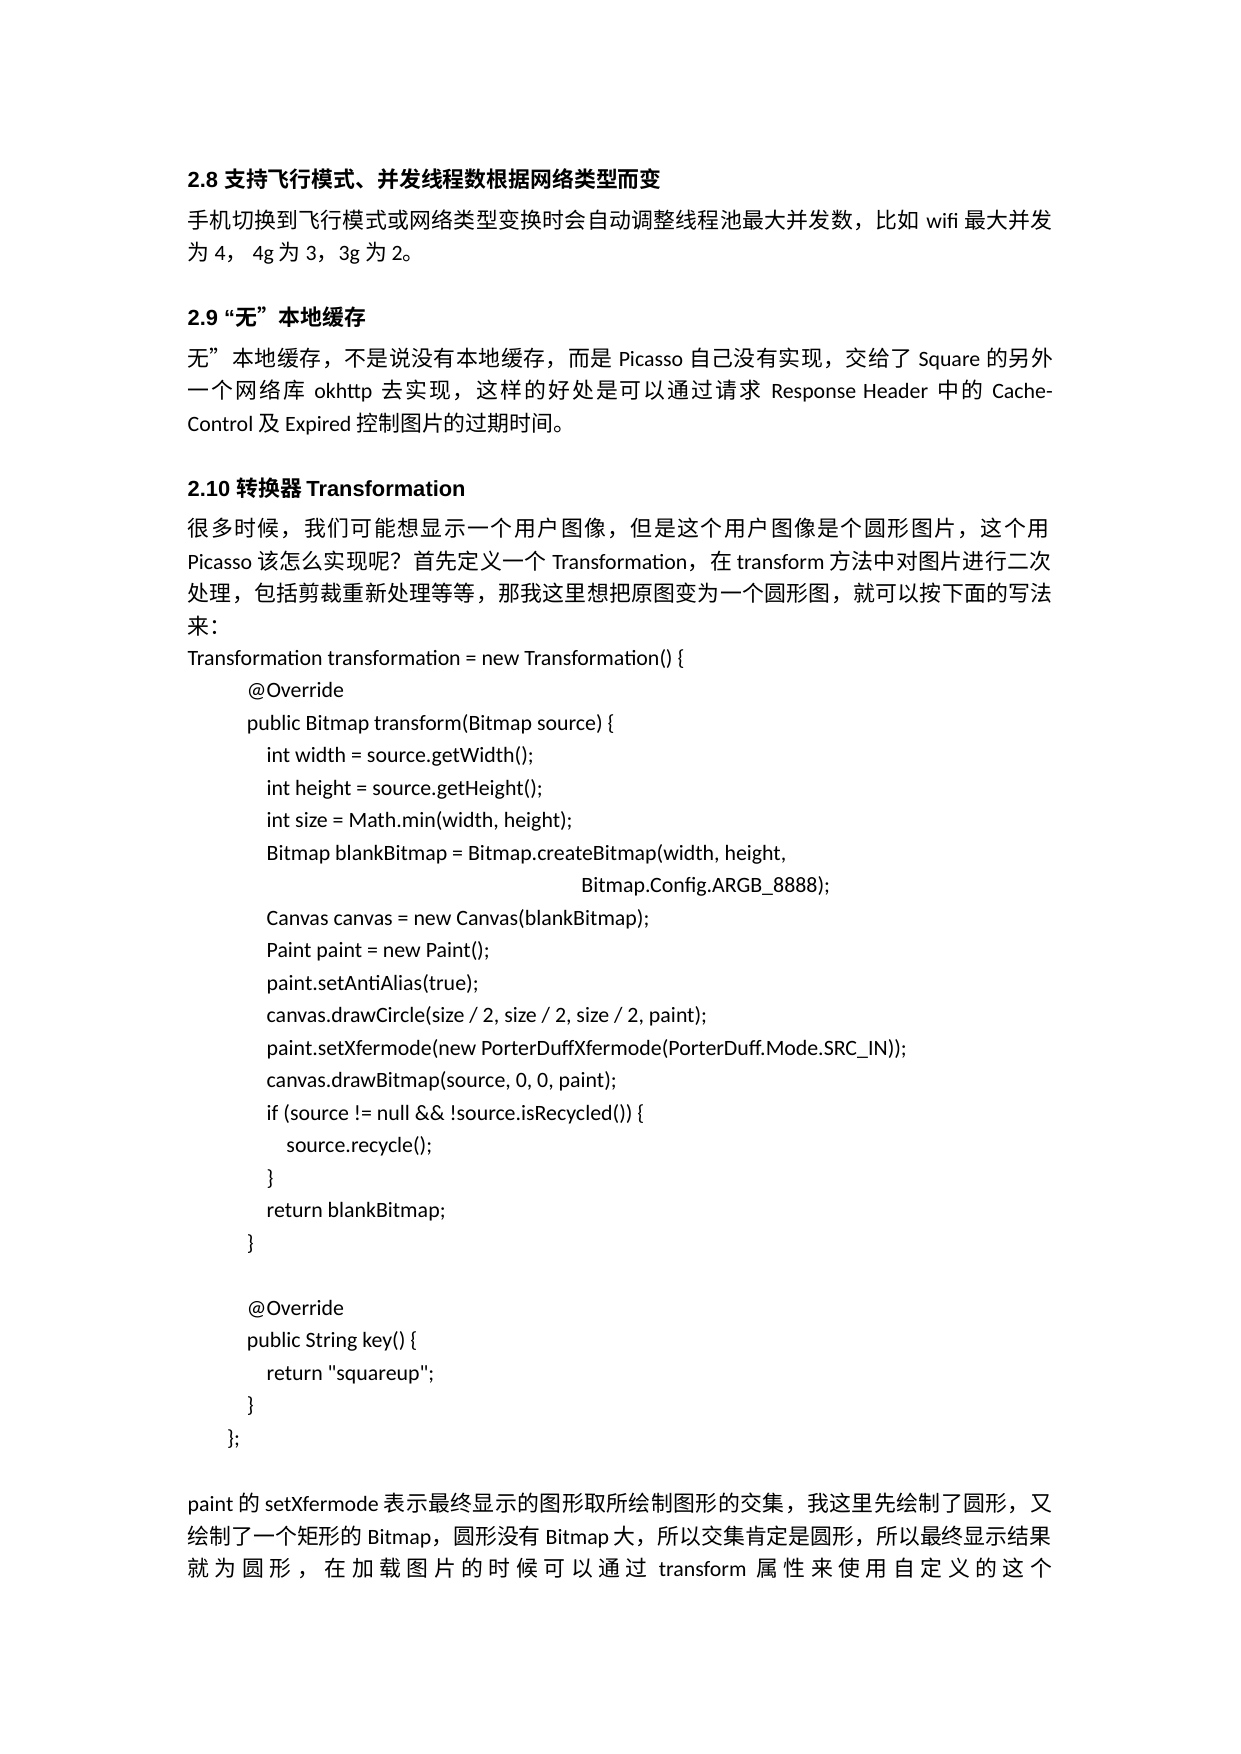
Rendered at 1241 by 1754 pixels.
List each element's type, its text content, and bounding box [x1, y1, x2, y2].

text 很多时候，我们可能想显示一个用户图像，但是这个用户图像是个圆形图片，这个用Picasso该怎么实现呢？首先定义一个Transformation，在transform方法中对图片进行二次处理，包括剪裁重新处理等等，那我这里想把原图变为一个圆形图，就可以按下面的写法来： [187, 511, 1053, 641]
text } [187, 1161, 1053, 1193]
text source.recycle(); [187, 1128, 1053, 1161]
text Paint paint = new Paint(); [187, 933, 1053, 966]
text paint.setXfermode(new PorterDuffXfermode(PorterDuff.Mode.SRC_IN)); [187, 1031, 1053, 1063]
text } [187, 1388, 1053, 1421]
text int height = source.getHeight(); [187, 771, 1053, 803]
text Canvas canvas = new Canvas(blankBitmap); [187, 901, 1053, 933]
text public String key() { [187, 1323, 1053, 1356]
text int size = Math.min(width, height); [187, 803, 1053, 836]
subtitle 2.8 支持飞行模式、并发线程数根据网络类型而变 [187, 162, 1053, 194]
text paint.setAntiAlias(true); [187, 966, 1053, 998]
text 无”本地缓存，不是说没有本地缓存，而是 Picasso 自己没有实现，交给了 Square 的另外一个网络库 okhttp 去实现，这样的好处是可以通过请求 Response Header 中的 Cache-Control 及 Expired 控制图片的过期时间。 [187, 340, 1053, 438]
text @Override [187, 673, 1053, 706]
text canvas.drawBitmap(source, 0, 0, paint); [187, 1063, 1053, 1096]
text } [187, 1226, 1053, 1258]
text int width = source.getWidth(); [187, 738, 1053, 771]
text Bitmap.Config.ARGB_8888); [537, 868, 1053, 901]
text @Override [187, 1291, 1053, 1323]
text return blankBitmap; [187, 1193, 1053, 1226]
text return "squareup"; [187, 1356, 1053, 1388]
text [187, 1486, 1053, 1583]
text public Bitmap transform(Bitmap source) { [187, 706, 1053, 738]
subtitle 2.9 “无”本地缓存 [187, 300, 1053, 332]
text Transformation transformation = new Transformation() { [187, 641, 1053, 673]
text canvas.drawCircle(size / 2, size / 2, size / 2, paint); [187, 998, 1053, 1031]
text if (source != null && !source.isRecycled()) { [187, 1096, 1053, 1128]
text Bitmap blankBitmap = Bitmap.createBitmap(width, height, [187, 836, 1053, 868]
subtitle 2.10 转换器Transformation [187, 470, 1053, 503]
text }; [187, 1421, 1053, 1453]
text 手机切换到飞行模式或网络类型变换时会自动调整线程池最大并发数，比如 wifi 最大并发为 4， 4g 为 3，3g 为 2。 [187, 202, 1053, 267]
